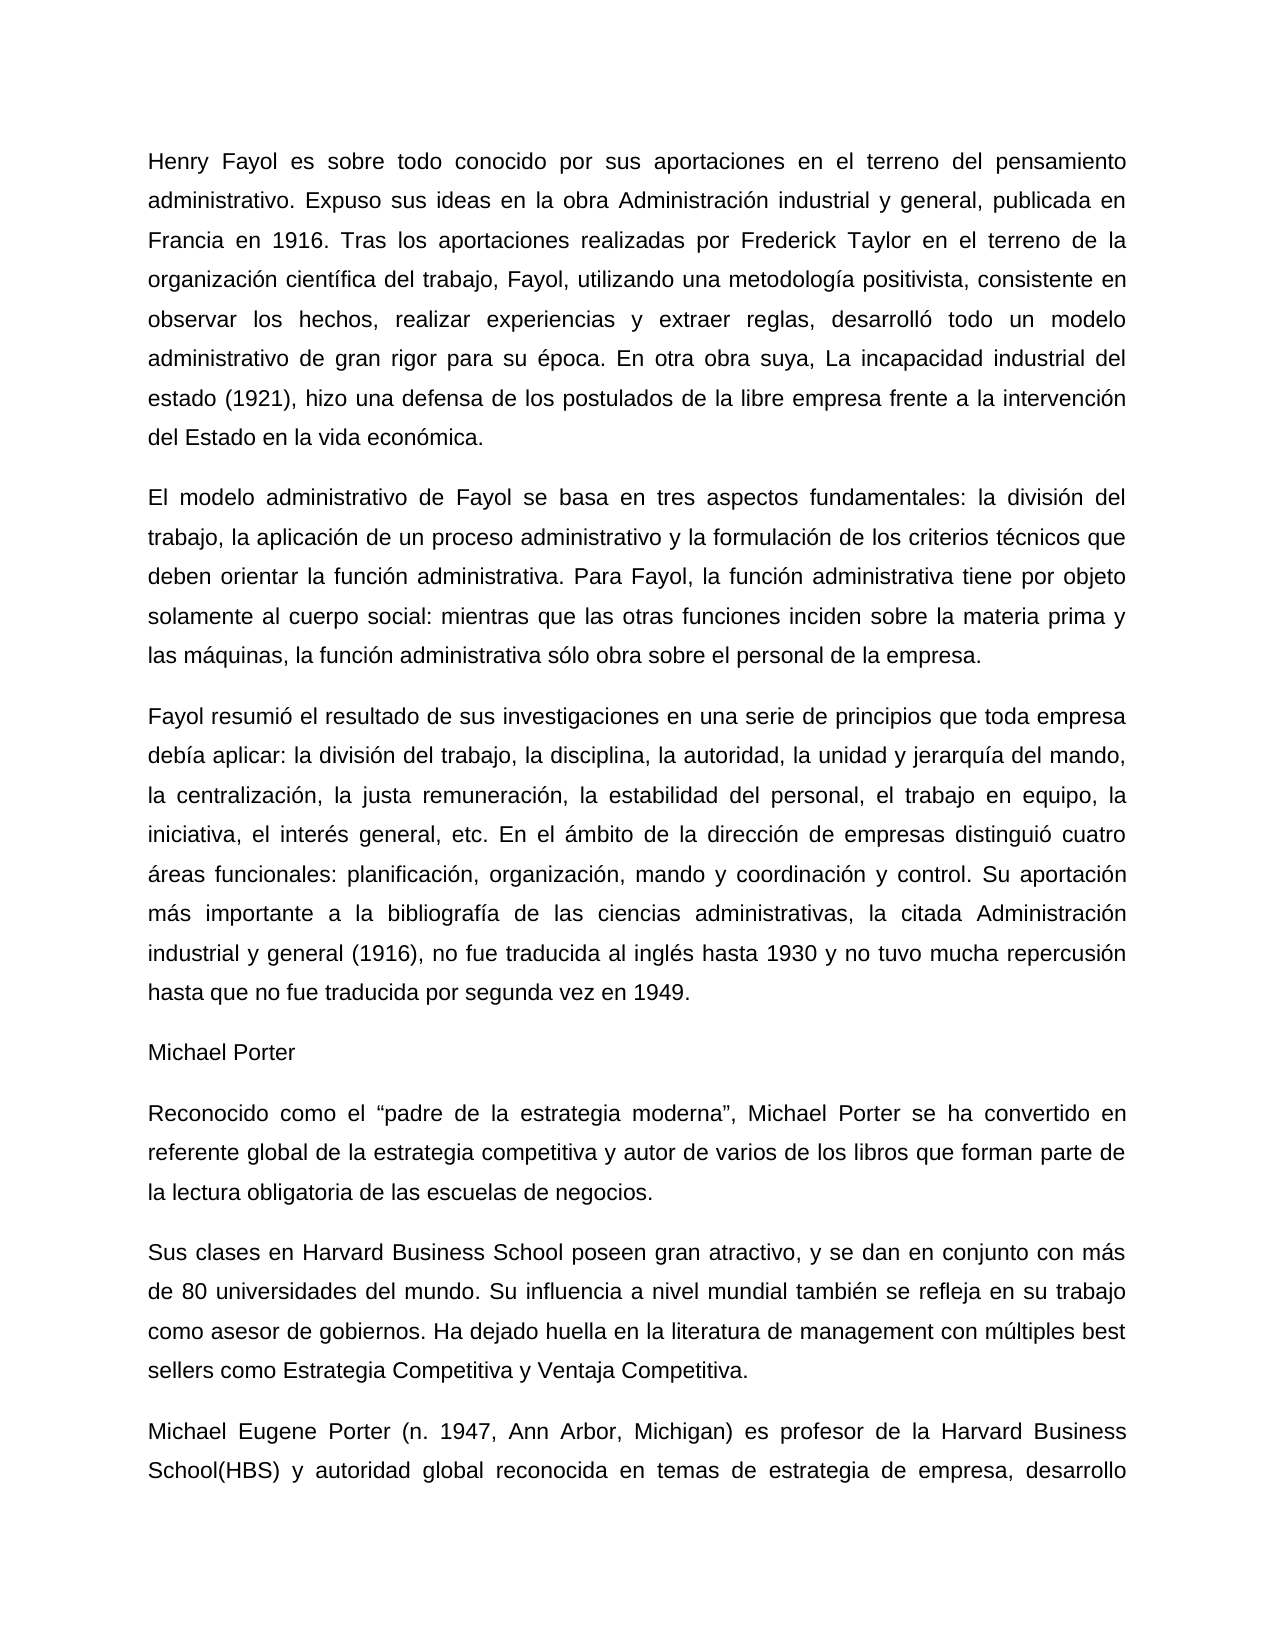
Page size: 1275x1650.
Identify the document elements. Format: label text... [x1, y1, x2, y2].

text El modelo administrativo de Fayol se basa en tres aspectos fundamentales: la división del trabajo, la aplicación de un proceso administrativo y la formulación de los criterios técnicos que deben orientar la función administrativa. Para Fayol, la función administrativa tiene por objeto solamente al cuerpo social: mientras que las otras funciones inciden sobre la materia prima y las máquinas, la función administrativa sólo obra sobre el personal de la empresa. [148, 484, 1127, 669]
text Fayol resumió el resultado de sus investigaciones en una serie de principios que toda empresa debía aplicar: la división del trabajo, la disciplina, la autoridad, la unidad y jerarquía del mando, la centralización, la justa remuneración, la estabilidad del personal, el trabajo en equipo, la iniciativa, el interés general, etc. En el ámbito de la dirección de empresas distinguió cuatro áreas funcionales: planificación, organización, mando y coordinación y control. Su aportación más importante a la bibliografía de las ciencias administrativas, la citada Administración industrial y general (1916), no fue traducida al inglés hasta 1930 y no tuvo mucha repercusión hasta que no fue traducida por segunda vez en 1949. [148, 703, 1127, 1005]
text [148, 1418, 1127, 1483]
text Michael Porter [148, 1039, 1127, 1066]
text Henry Fayol es sobre todo conocido por sus aportaciones en el terreno del pensamiento administrativo. Expuso sus ideas en la obra Administración industrial y general, publicada en Francia en 1916. Tras los aportaciones realizadas por Frederick Taylor en el terreno de la organización científica del trabajo, Fayol, utilizando una metodología positivista, consistente en observar los hechos, realizar experiencias y extraer reglas, desarrolló todo un modelo administrativo de gran rigor para su época. En otra obra suya, La incapacidad industrial del estado (1921), hizo una defensa de los postulados de la libre empresa frente a la intervención del Estado en la vida económica. [148, 148, 1127, 450]
text Sus clases en Harvard Business School poseen gran atractivo, y se dan en conjunto con más de 80 universidades del mundo. Su influencia a nivel mundial también se refleja en su trabajo como asesor de gobiernos. Ha dejado huella en la literatura de management con múltiples best sellers como Estrategia Competitiva y Ventaja Competitiva. [148, 1239, 1127, 1384]
text Reconocido como el “padre de la estrategia moderna”, Michael Porter se ha convertido en referente global de la estrategia competitiva y autor de varios de los libros que forman parte de la lectura obligatoria de las escuelas de negocios. [148, 1099, 1127, 1205]
